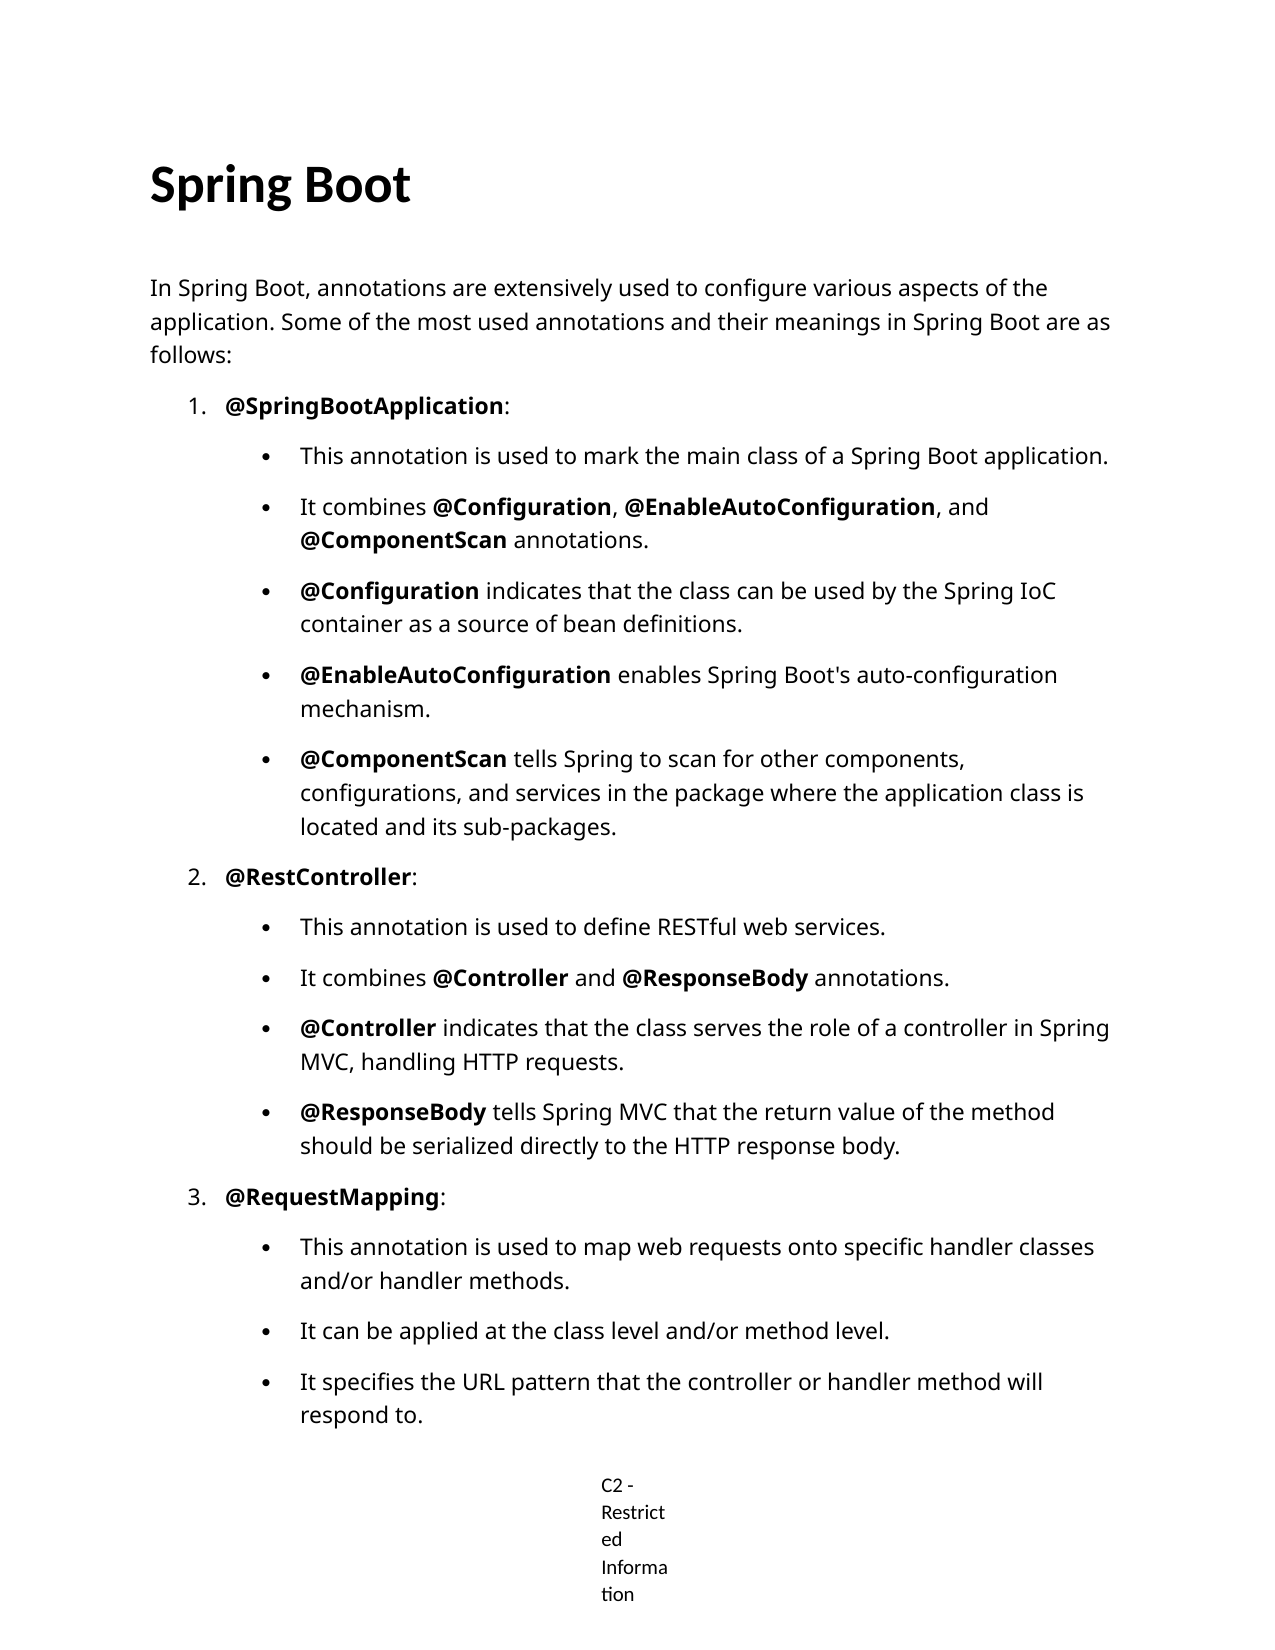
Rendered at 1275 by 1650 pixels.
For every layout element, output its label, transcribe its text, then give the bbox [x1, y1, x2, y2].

list @ResponseBody tells Spring MVC that the return value of the method should be serialized directly to the HTTP response body. [262, 1096, 1125, 1161]
list @ComponentScan tells Spring to scan for other components, configurations, and services in the package where the application class is located and its sub-packages. [262, 743, 1125, 842]
list It can be applied at the class level and/or method level. [262, 1315, 1125, 1346]
list @SpringBootApplication: [187, 390, 1125, 421]
text Spring Boot [150, 150, 1125, 216]
list It specifies the URL pattern that the controller or handler method will respond to. [262, 1366, 1125, 1431]
list This annotation is used to mark the main class of a Spring Boot application. [262, 440, 1125, 471]
list @Controller indicates that the class serves the role of a controller in Spring MVC, handling HTTP requests. [262, 1012, 1125, 1077]
list @Configuration indicates that the class can be used by the Spring IoC container as a source of bean definitions. [262, 575, 1125, 640]
list This annotation is used to map web requests onto specific handler classes and/or handler methods. [262, 1231, 1125, 1296]
text In Spring Boot, annotations are extensively used to configure various aspects of the application. Some of the most used annotations and their meanings in Spring Boot are as follows: [150, 238, 1125, 371]
list It combines @Configuration, @EnableAutoConfiguration, and @ComponentScan annotations. [262, 491, 1125, 556]
list This annotation is used to define RESTful web services. [262, 911, 1125, 943]
list @RequestMapping: [187, 1181, 1125, 1212]
list @EnableAutoConfiguration enables Spring Boot's auto-configuration mechanism. [262, 659, 1125, 724]
list @RestController: [187, 861, 1125, 892]
list It combines @Controller and @ResponseBody annotations. [262, 962, 1125, 993]
